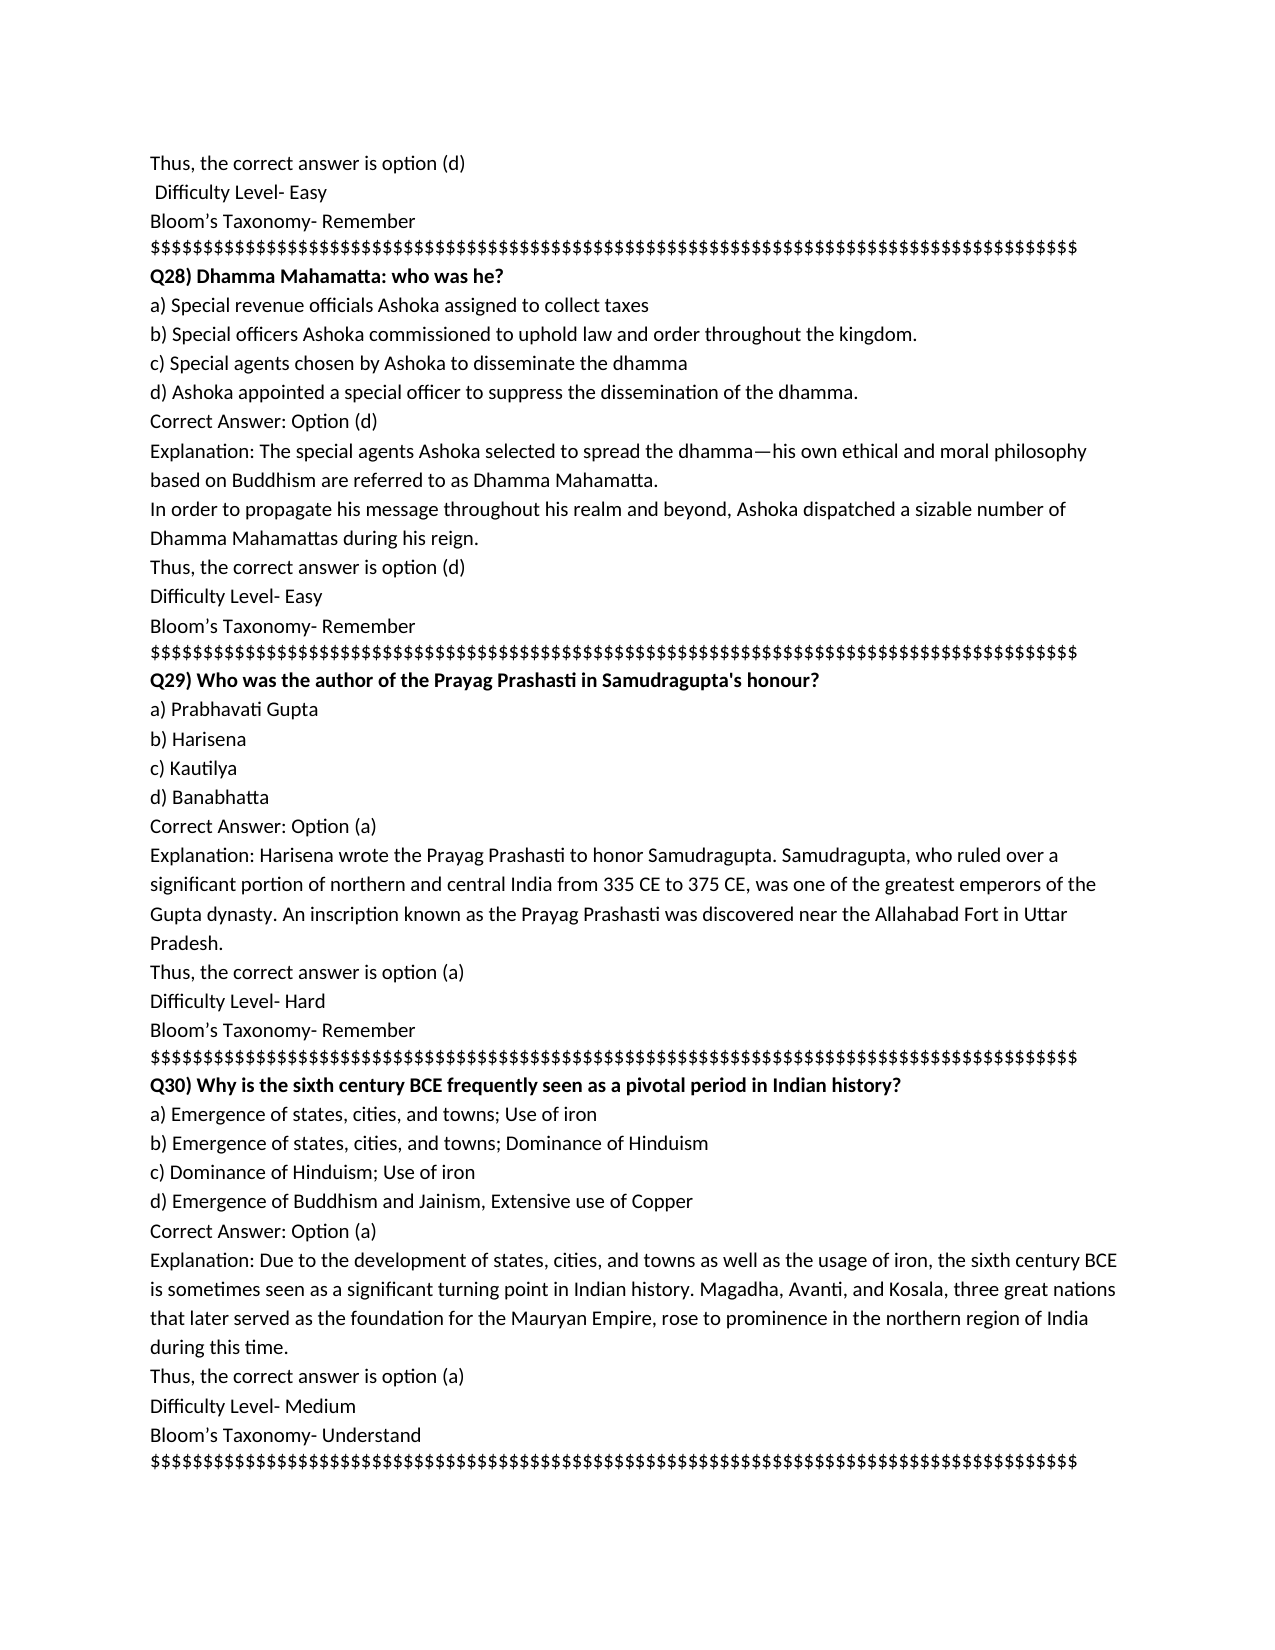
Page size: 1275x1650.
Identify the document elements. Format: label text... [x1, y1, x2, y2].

text Correct Answer: Option (d) [150, 409, 1125, 434]
text Difficulty Level- Medium [150, 1393, 1125, 1418]
text d) Emergence of Buddhism and Jainism, Extensive use of Copper [150, 1189, 1125, 1214]
text In order to propagate his message throughout his realm and beyond, Ashoka dispatched a sizable number of Dhamma Mahamattas during his reign. [150, 496, 1125, 551]
text Difficulty Level- Easy [150, 584, 1125, 609]
text Bloom’s Taxonomy- Remember [150, 1017, 1125, 1043]
text Bloom’s Taxonomy- Remember [150, 208, 1125, 234]
text b) Special officers Ashoka commissioned to uphold law and order throughout the kingdom. [150, 321, 1125, 347]
text Correct Answer: Option (a) [150, 1218, 1125, 1243]
text c) Dominance of Hinduism; Use of iron [150, 1159, 1125, 1185]
text Correct Answer: Option (a) [150, 813, 1125, 839]
text Bloom’s Taxonomy- Understand [150, 1422, 1125, 1447]
text d) Ashoka appointed a special officer to suppress the dissemination of the dhamma. [150, 379, 1125, 405]
text Explanation: Due to the development of states, cities, and towns as well as the usage of iron, the sixth century BCE is sometimes seen as a significant turning point in Indian history. Magadha, Avanti, and Kosala, three great nations that later served as the foundation for the Mauryan Empire, rose to prominence in the northern region of India during this time. [150, 1247, 1125, 1360]
text Q30) Why is the sixth century BCE frequently seen as a pivotal period in Indian history? [150, 1072, 1125, 1097]
text c) Kautilya [150, 755, 1125, 780]
text Bloom’s Taxonomy- Remember [150, 613, 1125, 638]
text Difficulty Level- Hard [150, 988, 1125, 1014]
text $$$$$$$$$$$$$$$$$$$$$$$$$$$$$$$$$$$$$$$$$$$$$$$$$$$$$$$$$$$$$$$$$$$$$$$$$$$$$$$$$$$$$$$$ [150, 1447, 1125, 1473]
text Thus, the correct answer is option (a) [150, 1364, 1125, 1389]
text c) Special agents chosen by Ashoka to disseminate the dhamma [150, 350, 1125, 376]
text Q28) Dhamma Mahamatta: who was he? [150, 263, 1125, 288]
text Thus, the correct answer is option (a) [150, 959, 1125, 984]
text $$$$$$$$$$$$$$$$$$$$$$$$$$$$$$$$$$$$$$$$$$$$$$$$$$$$$$$$$$$$$$$$$$$$$$$$$$$$$$$$$$$$$$$$ [150, 234, 1125, 259]
text d) Banabhatta [150, 784, 1125, 809]
text b) Emergence of states, cities, and towns; Dominance of Hinduism [150, 1130, 1125, 1156]
text $$$$$$$$$$$$$$$$$$$$$$$$$$$$$$$$$$$$$$$$$$$$$$$$$$$$$$$$$$$$$$$$$$$$$$$$$$$$$$$$$$$$$$$$ [150, 1043, 1125, 1068]
text Difficulty Level- Easy [150, 179, 1125, 204]
text b) Harisena [150, 726, 1125, 751]
text Q29) Who was the author of the Prayag Prashasti in Samudragupta's honour? [150, 667, 1125, 693]
text $$$$$$$$$$$$$$$$$$$$$$$$$$$$$$$$$$$$$$$$$$$$$$$$$$$$$$$$$$$$$$$$$$$$$$$$$$$$$$$$$$$$$$$$ [150, 638, 1125, 664]
text a) Emergence of states, cities, and towns; Use of iron [150, 1101, 1125, 1127]
text Thus, the correct answer is option (d) [150, 554, 1125, 580]
text a) Prabhavati Gupta [150, 697, 1125, 722]
text Thus, the correct answer is option (d) [150, 150, 1125, 175]
text a) Special revenue officials Ashoka assigned to collect taxes [150, 292, 1125, 317]
text Explanation: The special agents Ashoka selected to spread the dhamma—his own ethical and moral philosophy based on Buddhism are referred to as Dhamma Mahamatta. [150, 438, 1125, 492]
text Explanation: Harisena wrote the Prayag Prashasti to honor Samudragupta. Samudragupta, who ruled over a significant portion of northern and central India from 335 CE to 375 CE, was one of the greatest emperors of the Gupta dynasty. An inscription known as the Prayag Prashasti was discovered near the Allahabad Fort in Uttar Pradesh. [150, 842, 1125, 955]
